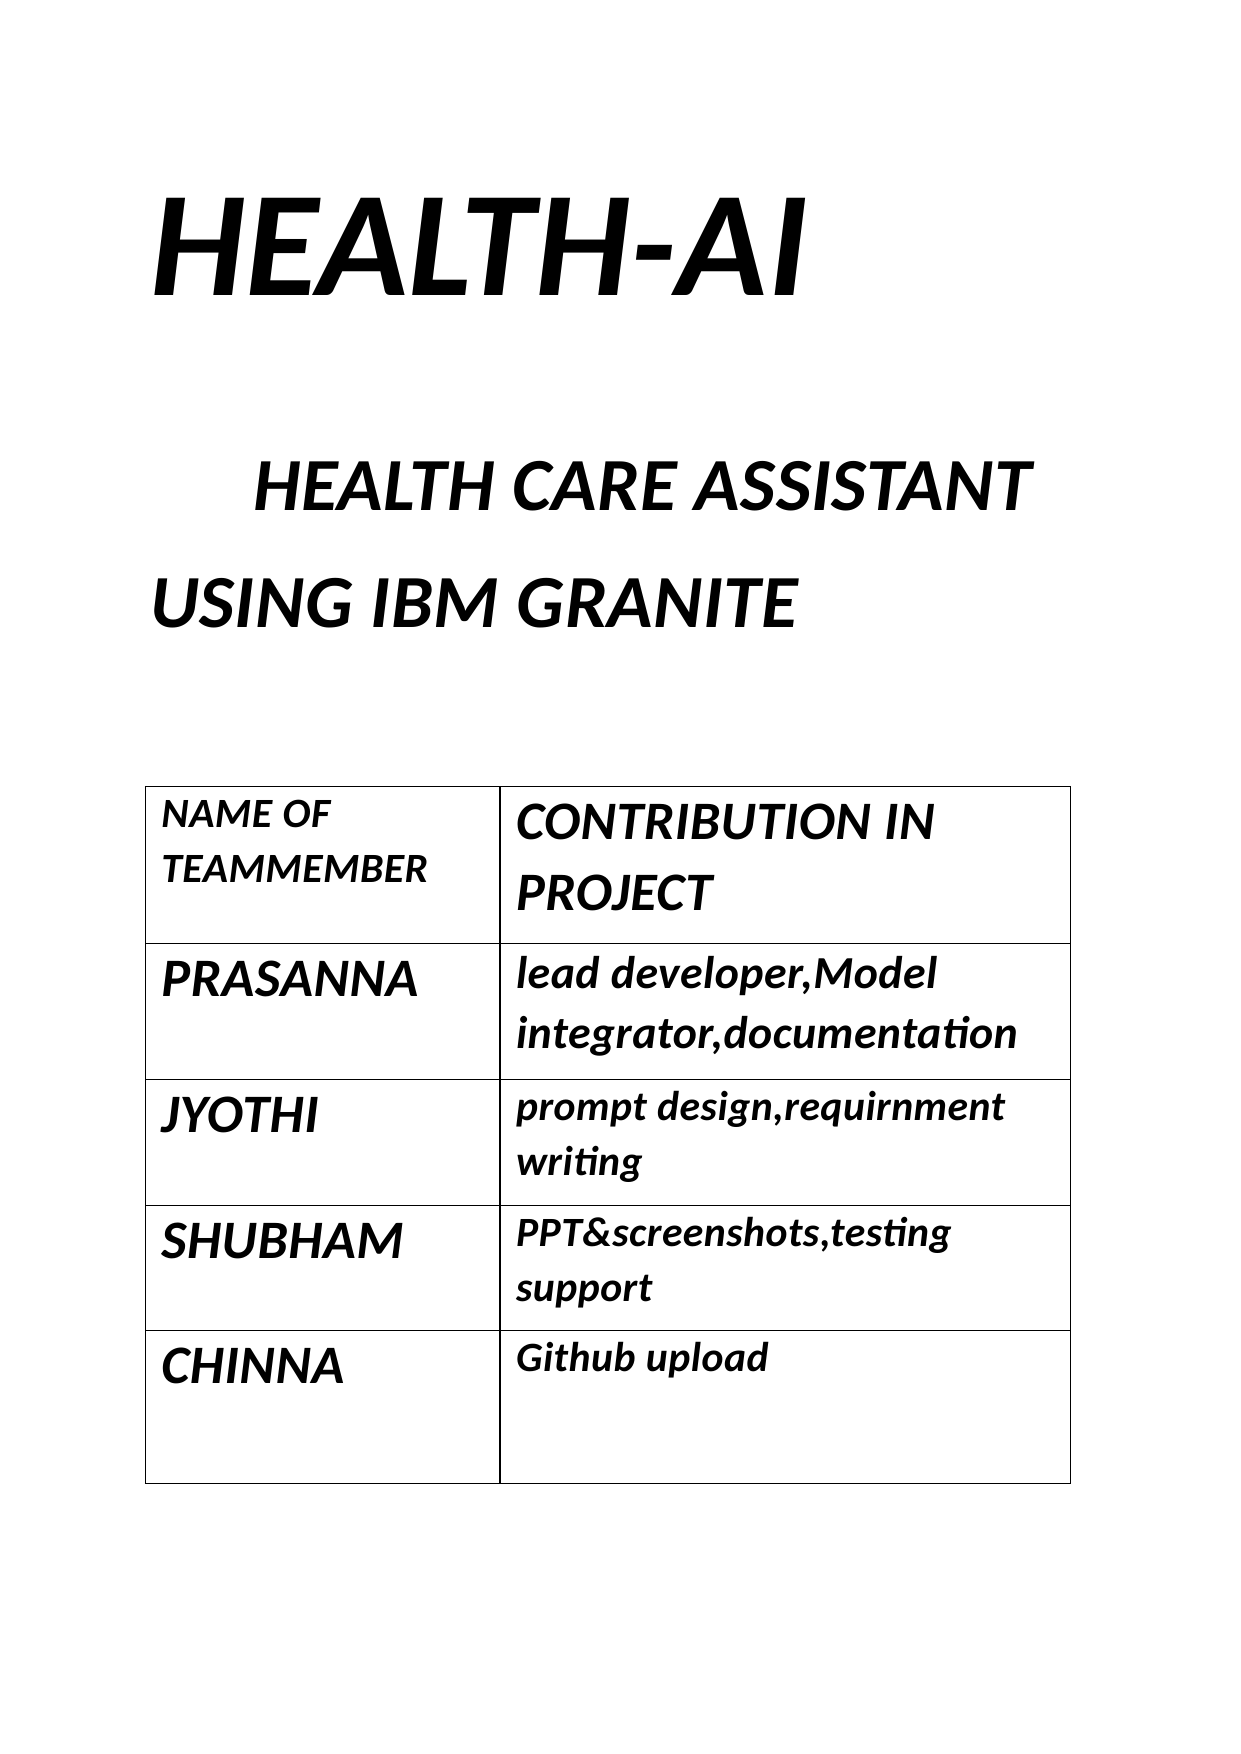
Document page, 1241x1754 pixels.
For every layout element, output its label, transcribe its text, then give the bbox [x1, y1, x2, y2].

text HEALTH CARE ASSISTANT USING IBM GRANITE [150, 364, 1090, 646]
table_cell SHUBHAM [146, 1206, 499, 1330]
text HEALTH-AI [150, 150, 1090, 333]
table_header CONTRIBUTION IN PROJECT [501, 787, 1070, 943]
table_cell lead developer,Model integrator,documentation [501, 944, 1070, 1079]
table_cell Github upload [501, 1331, 1070, 1482]
table_cell prompt design,requirnment writing [501, 1080, 1070, 1205]
table_cell CHINNA [146, 1331, 499, 1482]
table_cell PRASANNA [146, 944, 499, 1079]
table_cell JYOTHI [146, 1080, 499, 1205]
table_header NAME OF TEAMMEMBER [146, 787, 499, 943]
table_cell PPT&screenshots,testing support [501, 1206, 1070, 1330]
